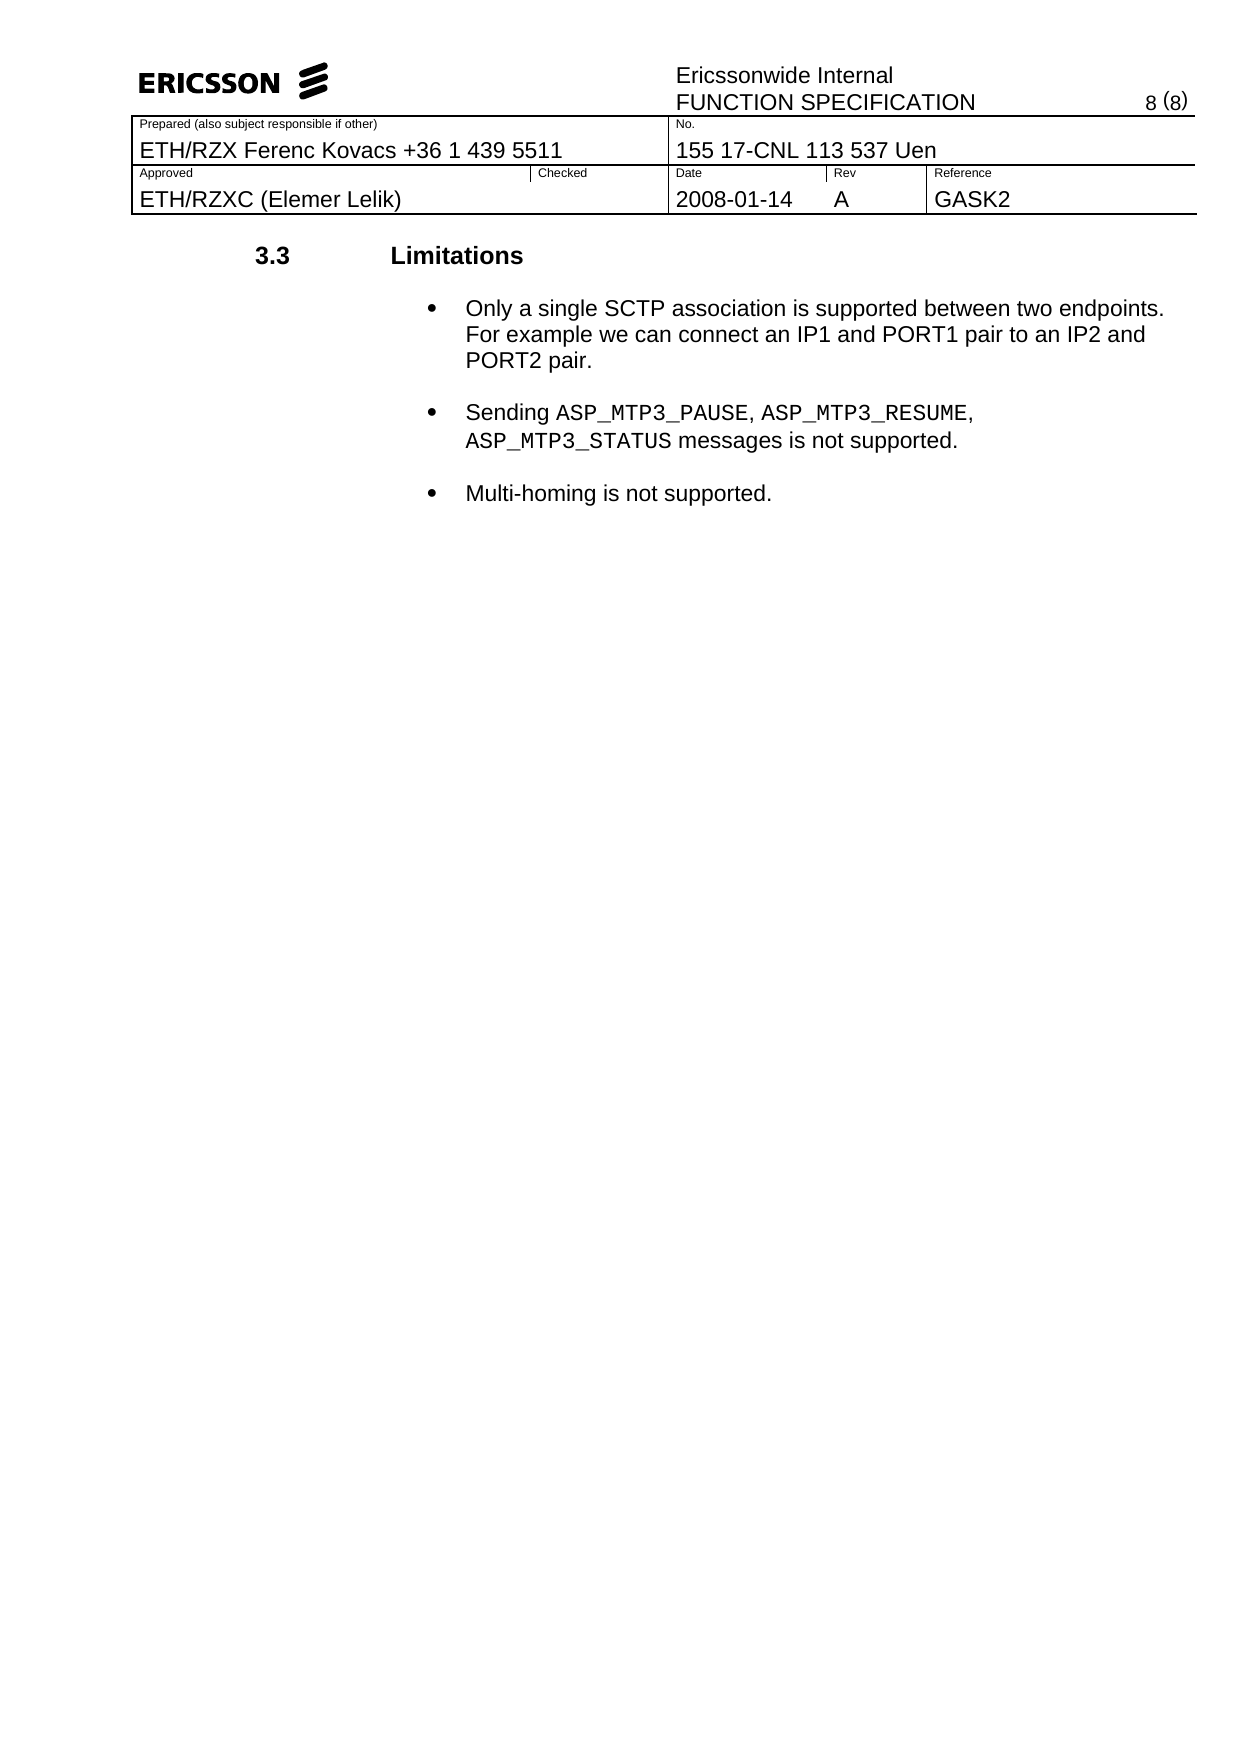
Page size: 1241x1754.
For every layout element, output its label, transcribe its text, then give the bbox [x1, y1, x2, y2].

subtitle Limitations [255, 241, 1182, 270]
list Multi-homing is not supported. [428, 480, 1182, 507]
list Only a single SCTP association is supported between two endpoints. For example we can connect an IP1 and PORT1 pair to an IP2 and PORT2 pair. [428, 295, 1182, 374]
list Sending ASP_MTP3_PAUSE, ASP_MTP3_RESUME, ASP_MTP3_STATUS messages is not supported. [428, 399, 1182, 455]
